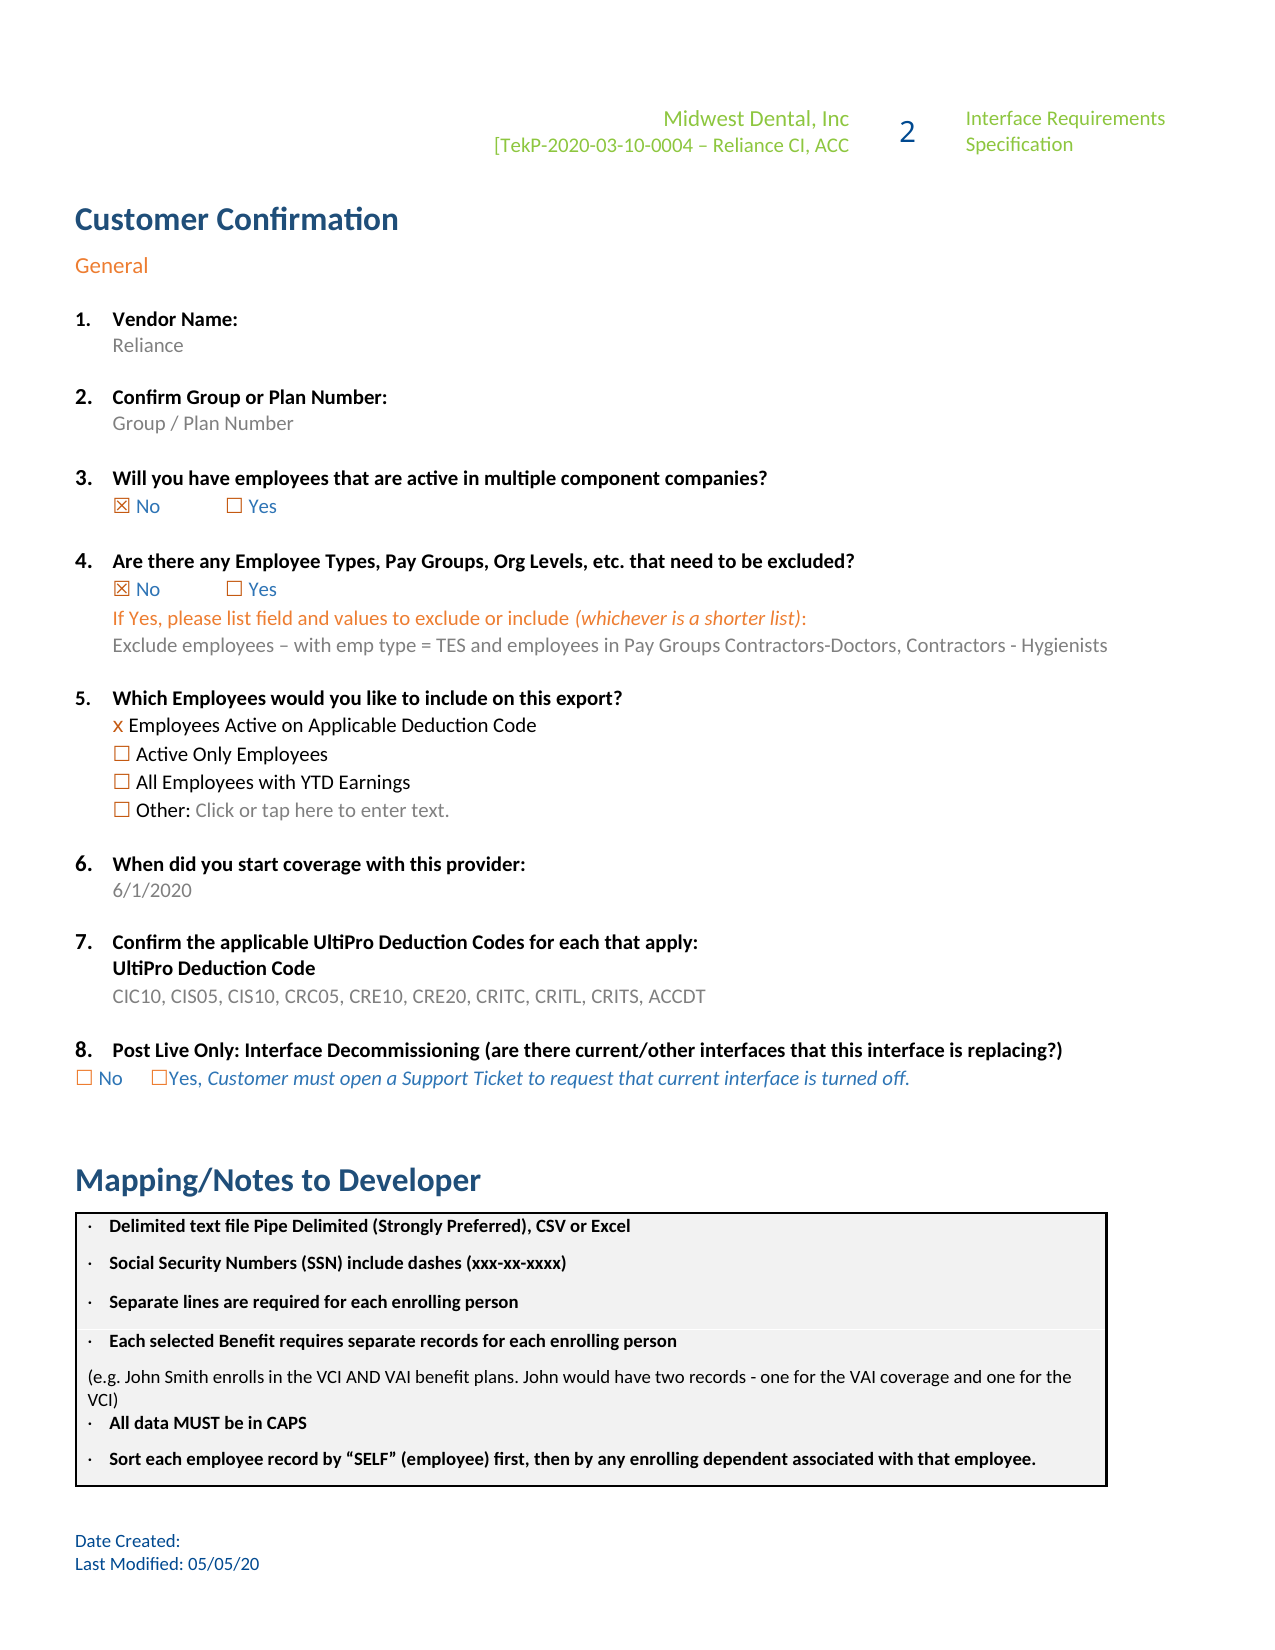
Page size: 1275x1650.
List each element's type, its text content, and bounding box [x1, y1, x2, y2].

subtitle Mapping/Notes to Developer [75, 1159, 1200, 1200]
text Exclude employees – with emp type = TES and employees in Pay Groups Contractors-Doctors, Contractors - Hygienists [112, 632, 1200, 658]
list Are there any Employee Types, Pay Groups, Org Levels, etc. that need to be excluded? [75, 546, 1200, 574]
table_cell · Each selected Benefit requires separate records for each enrolling person [77, 1330, 1105, 1365]
text CIC10, CIS05, CIS10, CRC05, CRE10, CRE20, CRITC, CRITL, CRITS, ACCDT [112, 983, 1200, 1008]
text If Yes, please list field and values to exclude or include (whichever is a shorter list): [112, 605, 1200, 631]
table_cell · Separate lines are required for each enrolling person [77, 1290, 1105, 1329]
text Active Only Employees [112, 739, 1200, 767]
text All Employees with YTD Earnings [112, 767, 1200, 796]
list Which Employees would you like to include on this export? x Employees Active on Applicable Deduction Code [75, 685, 1200, 739]
subtitle General [75, 251, 1200, 279]
text ☒ No Yes [112, 574, 1200, 603]
list Confirm Group or Plan Number: [75, 382, 1200, 410]
list Vendor Name: Reliance [75, 307, 1200, 357]
subtitle Customer Confirmation [75, 198, 1200, 239]
list When did you start coverage with this provider: 6/1/2020 [75, 849, 1200, 902]
table_cell · Social Security Numbers (SSN) include dashes (xxx-xx-xxxx) [77, 1251, 1105, 1290]
text ☐ No ☐Yes, Customer must open a Support Ticket to request that current interface is turned off. [75, 1063, 1200, 1092]
text Group / Plan Number [75, 410, 1200, 436]
text Other: Click or tap here to enter text. [112, 796, 1200, 824]
table_cell (e.g. John Smith enrolls in the VCI AND VAI benefit plans. John would have two records - one for the VAI coverage and one for the VCI) [77, 1365, 1105, 1411]
list Will you have employees that are active in multiple component companies? [75, 463, 1200, 491]
table_cell · Sort each employee record by “SELF” (employee) first, then by any enrolling dependent associated with that employee. [77, 1447, 1105, 1485]
text ☒ No Yes [112, 491, 1200, 519]
list Confirm the applicable UltiPro Deduction Codes for each that apply: [75, 927, 1200, 956]
table_cell · All data MUST be in CAPS [77, 1411, 1105, 1447]
table_header · Delimited text file Pipe Delimited (Strongly Preferred), CSV or Excel [77, 1214, 1105, 1251]
list Post Live Only: Interface Decommissioning (are there current/other interfaces that this interface is replacing?) [75, 1035, 1200, 1063]
text UltiPro Deduction Code [112, 956, 1200, 981]
